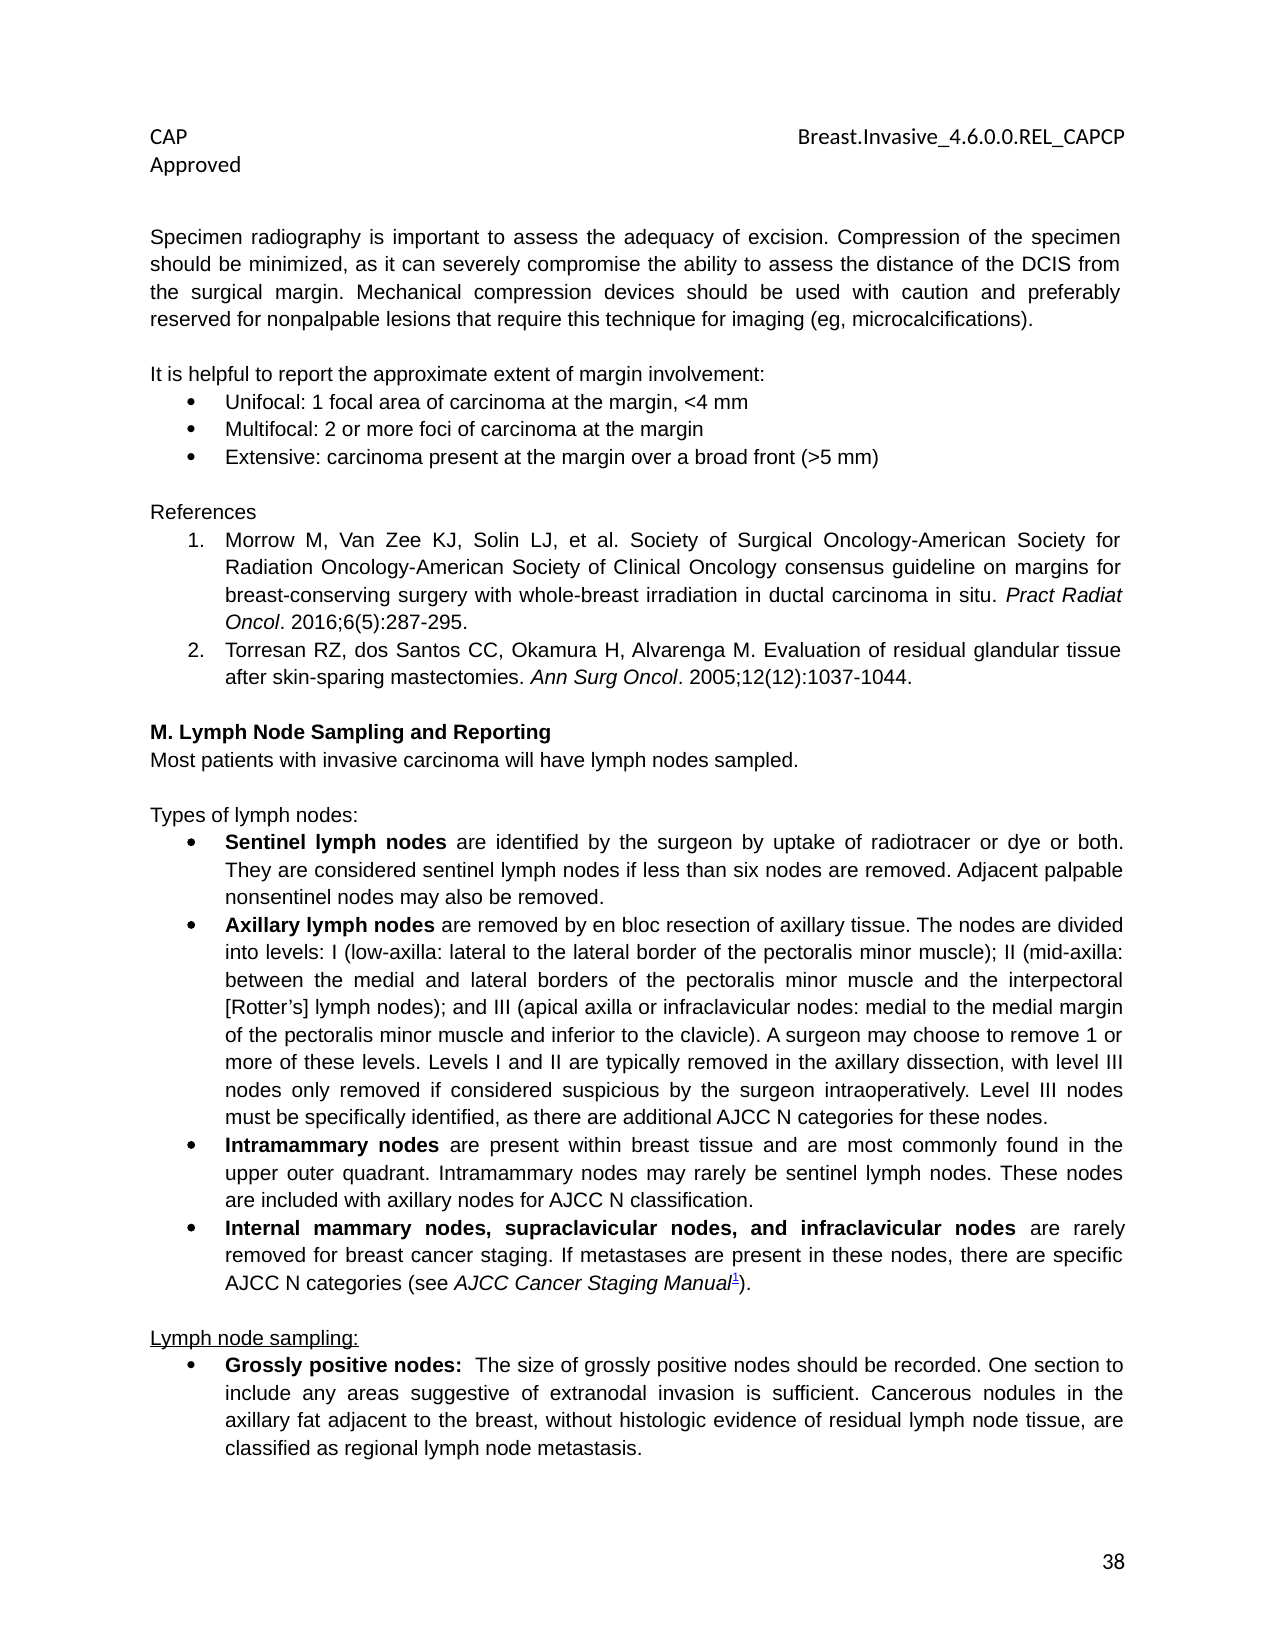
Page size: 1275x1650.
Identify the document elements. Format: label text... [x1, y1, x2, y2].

list Intramammary nodes are present within breast tissue and are most commonly found in the upper outer quadrant. Intramammary nodes may rarely be sentinel lymph nodes. These nodes are included with axillary nodes for AJCC N classification. [187, 1133, 1125, 1212]
text Types of lymph nodes: [150, 802, 1125, 826]
text M. Lymph Node Sampling and Reporting [150, 720, 1125, 744]
text References [150, 500, 1122, 524]
list Sentinel lymph nodes are identified by the surgeon by uptake of radiotracer or dye or both. They are considered sentinel lymph nodes if less than six nodes are removed. Adjacent palpable nonsentinel nodes may also be removed. [187, 830, 1125, 909]
list Grossly positive nodes: The size of grossly positive nodes should be recorded. One section to include any areas suggestive of extranodal invasion is sufficient. Cancerous nodules in the axillary fat adjacent to the breast, without histologic evidence of residual lymph node tissue, are classified as regional lymph node metastasis. [187, 1353, 1125, 1459]
list Morrow M, Van Zee KJ, Solin LJ, et al. Society of Surgical Oncology-American Society for Radiation Oncology-American Society of Clinical Oncology consensus guideline on margins for breast-conserving surgery with whole-breast irradiation in ductal carcinoma in situ. Pract Radiat Oncol. 2016;6(5):287-295. [187, 527, 1122, 634]
text Most patients with invasive carcinoma will have lymph nodes sampled. [150, 747, 1125, 771]
list Extensive: carcinoma present at the margin over a broad front (>5 mm) [187, 445, 1122, 469]
text Specimen radiography is important to assess the adequacy of excision. Compression of the specimen should be minimized, as it can severely compromise the ability to assess the distance of the DCIS from the surgical margin. Mechanical compression devices should be used with caution and preferably reserved for nonpalpable lesions that require this technique for imaging (eg, microcalcifications). [150, 225, 1122, 331]
text Lymph node sampling: [150, 1325, 1125, 1349]
list Internal mammary nodes, supraclavicular nodes, and infraclavicular nodes are rarely removed for breast cancer staging. If metastases are present in these nodes, there are specific AJCC N categories (see AJCC Cancer Staging Manual1). [187, 1215, 1125, 1294]
list Unifocal: 1 focal area of carcinoma at the margin, <4 mm [187, 390, 1122, 414]
list Multifocal: 2 or more foci of carcinoma at the margin [187, 417, 1122, 441]
list Torresan RZ, dos Santos CC, Okamura H, Alvarenga M. Evaluation of residual glandular tissue after skin-sparing mastectomies. Ann Surg Oncol. 2005;12(12):1037-1044. [187, 637, 1122, 689]
list Axillary lymph nodes are removed by en bloc resection of axillary tissue. The nodes are divided into levels: I (low-axilla: lateral to the lateral border of the pectoralis minor muscle); II (mid-axilla: between the medial and lateral borders of the pectoralis minor muscle and the interpectoral [Rotter’s] lymph nodes); and III (apical axilla or infraclavicular nodes: medial to the medial margin of the pectoralis minor muscle and inferior to the clavicle). A surgeon may choose to remove 1 or more of these levels. Levels I and II are typically removed in the axillary dissection, with level III nodes only removed if considered suspicious by the surgeon intraoperatively. Level III nodes must be specifically identified, as there are additional AJCC N categories for these nodes. [187, 913, 1125, 1129]
text It is helpful to report the approximate extent of margin involvement: [150, 362, 1122, 386]
